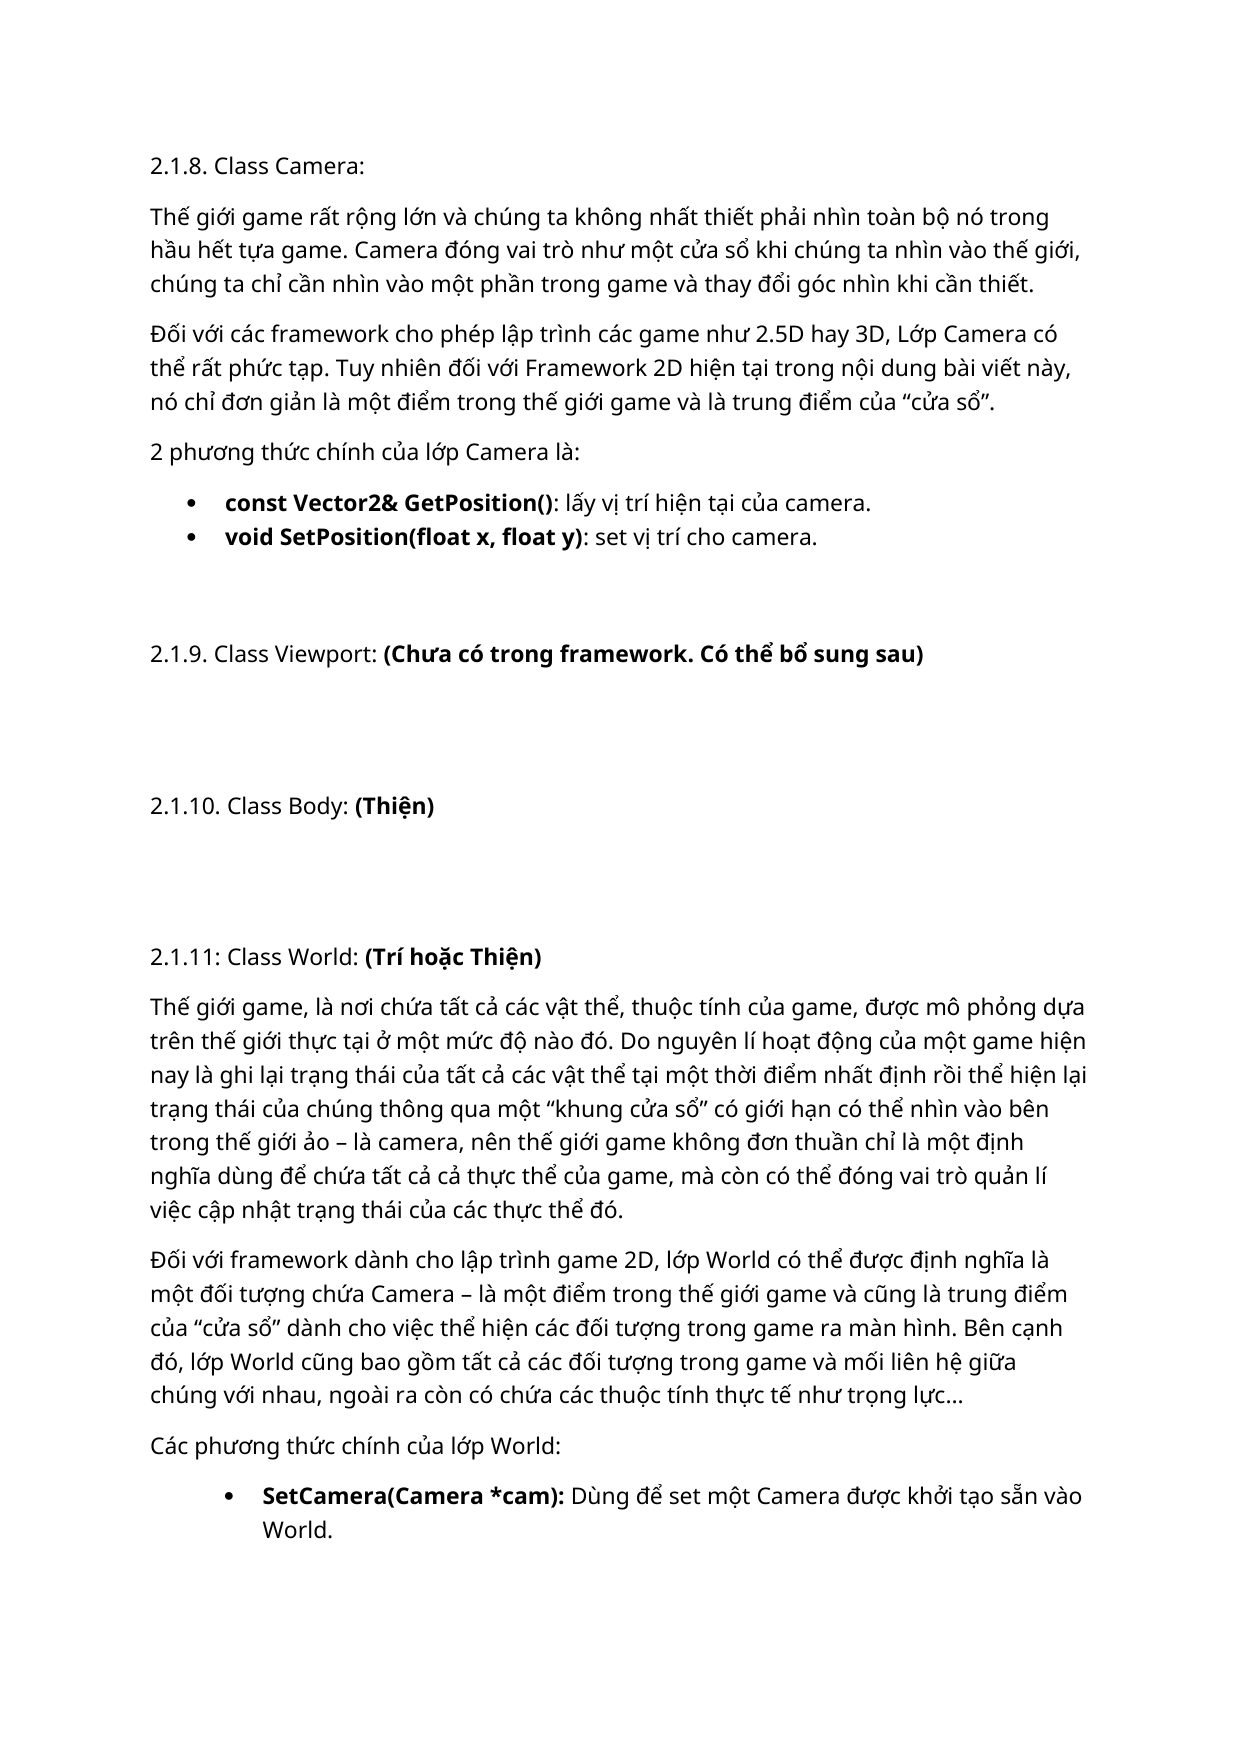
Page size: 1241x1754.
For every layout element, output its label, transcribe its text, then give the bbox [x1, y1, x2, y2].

text 2.1.10. Class Body: (Thiện) [150, 789, 1090, 821]
text 2 phương thức chính của lớp Camera là: [150, 436, 1090, 467]
text 2.1.9. Class Viewport: (Chưa có trong framework. Có thể bổ sung sau) [150, 638, 1090, 669]
text Thế giới game, là nơi chứa tất cả các vật thể, thuộc tính của game, được mô phỏng dựa trên thế giới thực tại ở một mức độ nào đó. Do nguyên lí hoạt động của một game hiện nay là ghi lại trạng thái của tất cả các vật thể tại một thời điểm nhất định rồi thể hiện lại trạng thái của chúng thông qua một “khung cửa sổ” có giới hạn có thể nhìn vào bên trong thế giới ảo – là camera, nên thế giới game không đơn thuần chỉ là một định nghĩa dùng để chứa tất cả cả thực thể của game, mà còn có thể đóng vai trò quản lí việc cập nhật trạng thái của các thực thể đó. [150, 991, 1090, 1225]
text 2.1.8. Class Camera: [150, 150, 1090, 181]
text Đối với các framework cho phép lập trình các game như 2.5D hay 3D, Lớp Camera có thể rất phức tạp. Tuy nhiên đối với Framework 2D hiện tại trong nội dung bài viết này, nó chỉ đơn giản là một điểm trong thế giới game và là trung điểm của “cửa sổ”. [150, 318, 1090, 417]
list SetCamera(Camera *cam): Dùng để set một Camera được khởi tạo sẵn vào World. [225, 1480, 1090, 1545]
text 2.1.11: Class World: (Trí hoặc Thiện) [150, 941, 1090, 972]
text Thế giới game rất rộng lớn và chúng ta không nhất thiết phải nhìn toàn bộ nó trong hầu hết tựa game. Camera đóng vai trò như một cửa sổ khi chúng ta nhìn vào thế giới, chúng ta chỉ cần nhìn vào một phần trong game và thay đổi góc nhìn khi cần thiết. [150, 200, 1090, 299]
text Đối với framework dành cho lập trình game 2D, lớp World có thể được định nghĩa là một đối tượng chứa Camera – là một điểm trong thế giới game và cũng là trung điểm của “cửa sổ” dành cho việc thể hiện các đối tượng trong game ra màn hình. Bên cạnh đó, lớp World cũng bao gồm tất cả các đối tượng trong game và mối liên hệ giữa chúng với nhau, ngoài ra còn có chứa các thuộc tính thực tế như trọng lực… [150, 1244, 1090, 1410]
list void SetPosition(float x, float y): set vị trí cho camera. [187, 520, 1090, 552]
text Các phương thức chính của lớp World: [150, 1429, 1090, 1461]
list const Vector2& GetPosition(): lấy vị trí hiện tại của camera. [187, 487, 1090, 518]
